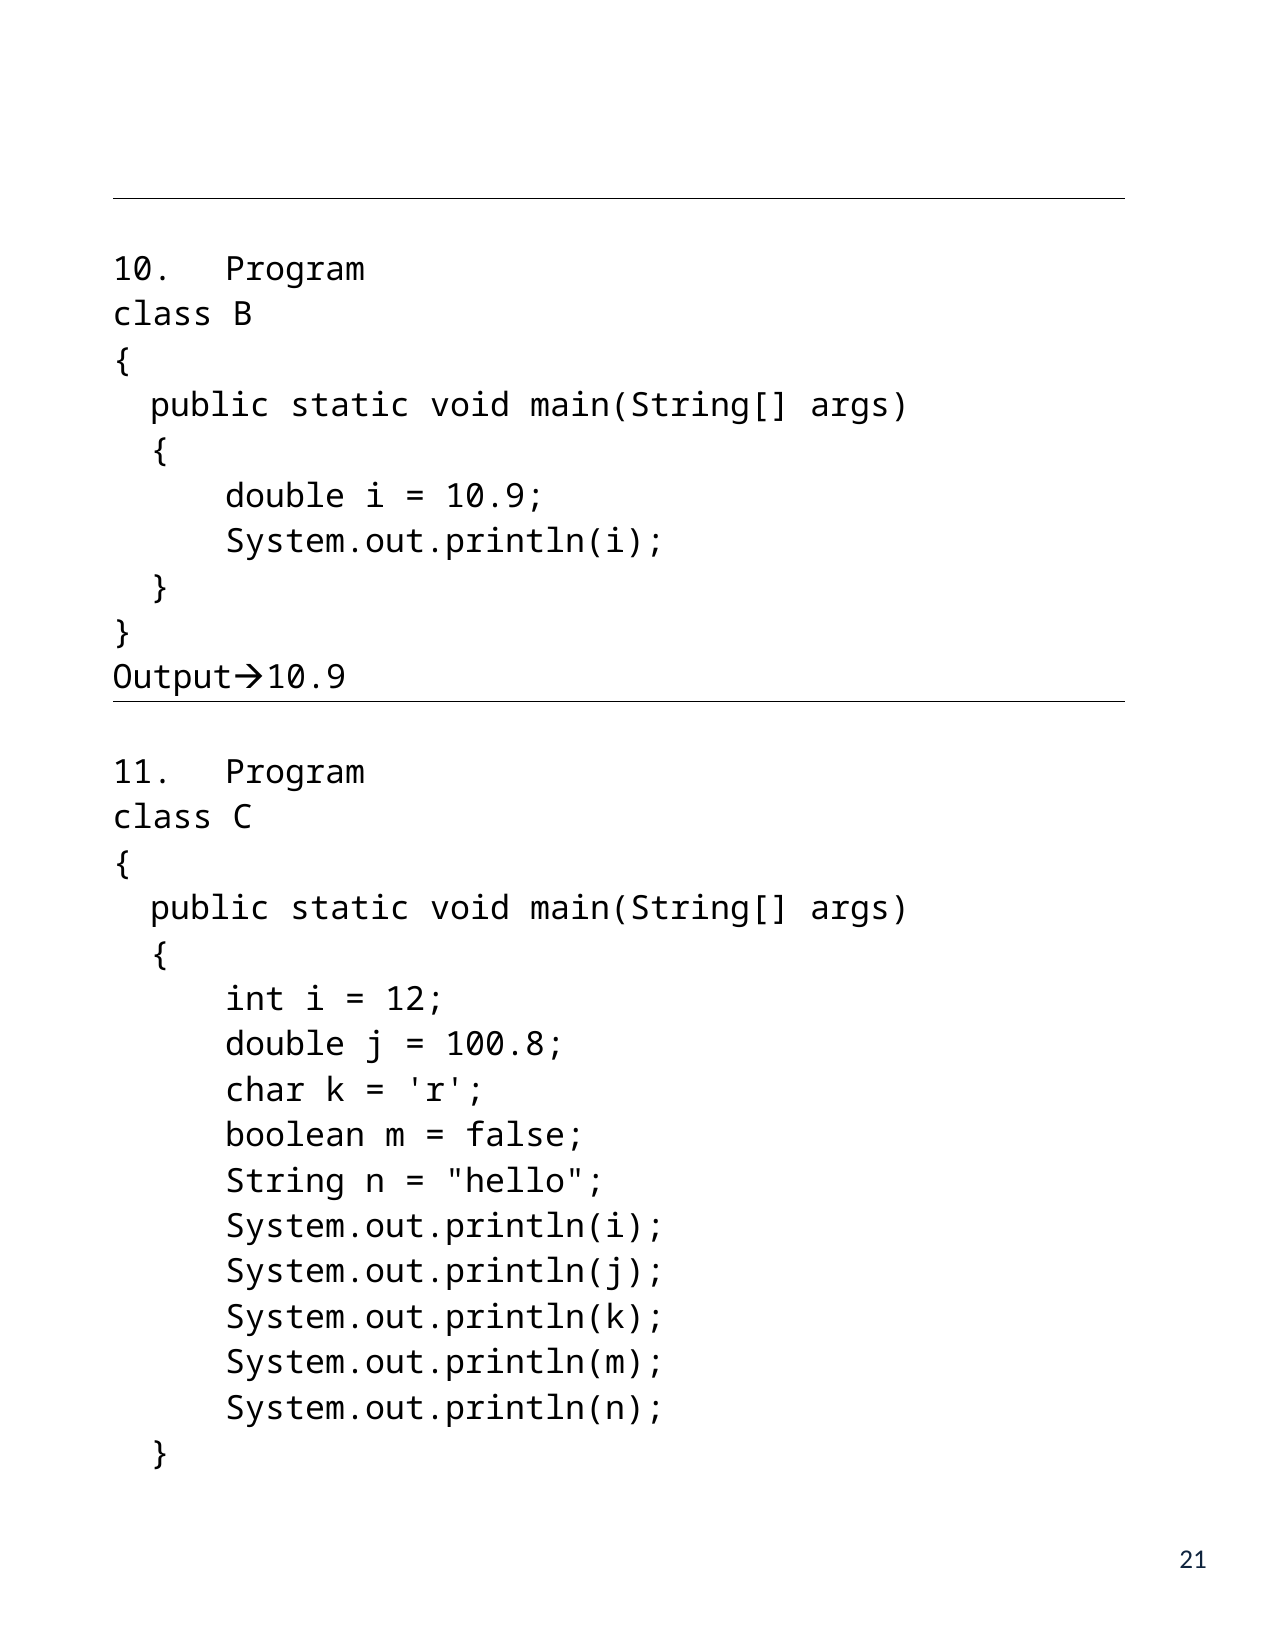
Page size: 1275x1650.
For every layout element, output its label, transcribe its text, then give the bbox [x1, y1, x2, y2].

list } [112, 562, 1125, 608]
list Program [112, 748, 1125, 793]
list System.out.println(i); [112, 1202, 1125, 1247]
list } [112, 1429, 1125, 1474]
list public static void main(String[] args) [112, 884, 1125, 929]
list { [112, 838, 1125, 884]
list public static void main(String[] args) [112, 381, 1125, 426]
list double j = 100.8; [112, 1020, 1125, 1066]
list System.out.println(m); [112, 1338, 1125, 1383]
list System.out.println(k); [112, 1293, 1125, 1338]
list { [112, 426, 1125, 472]
list System.out.println(n); [112, 1383, 1125, 1429]
list System.out.println(j); [112, 1247, 1125, 1293]
list double i = 10.9; [112, 472, 1125, 517]
list } [112, 608, 1125, 653]
list boolean m = false; [112, 1111, 1125, 1156]
list int i = 12; [112, 975, 1125, 1020]
list Output10.9 [112, 653, 1125, 702]
list System.out.println(i); [112, 517, 1125, 562]
list String n = "hello"; [112, 1156, 1125, 1202]
list char k = 'r'; [112, 1066, 1125, 1111]
list { [112, 929, 1125, 975]
list Program [112, 244, 1125, 290]
list { [112, 335, 1125, 381]
list class C [112, 793, 1125, 838]
list class B [112, 290, 1125, 335]
